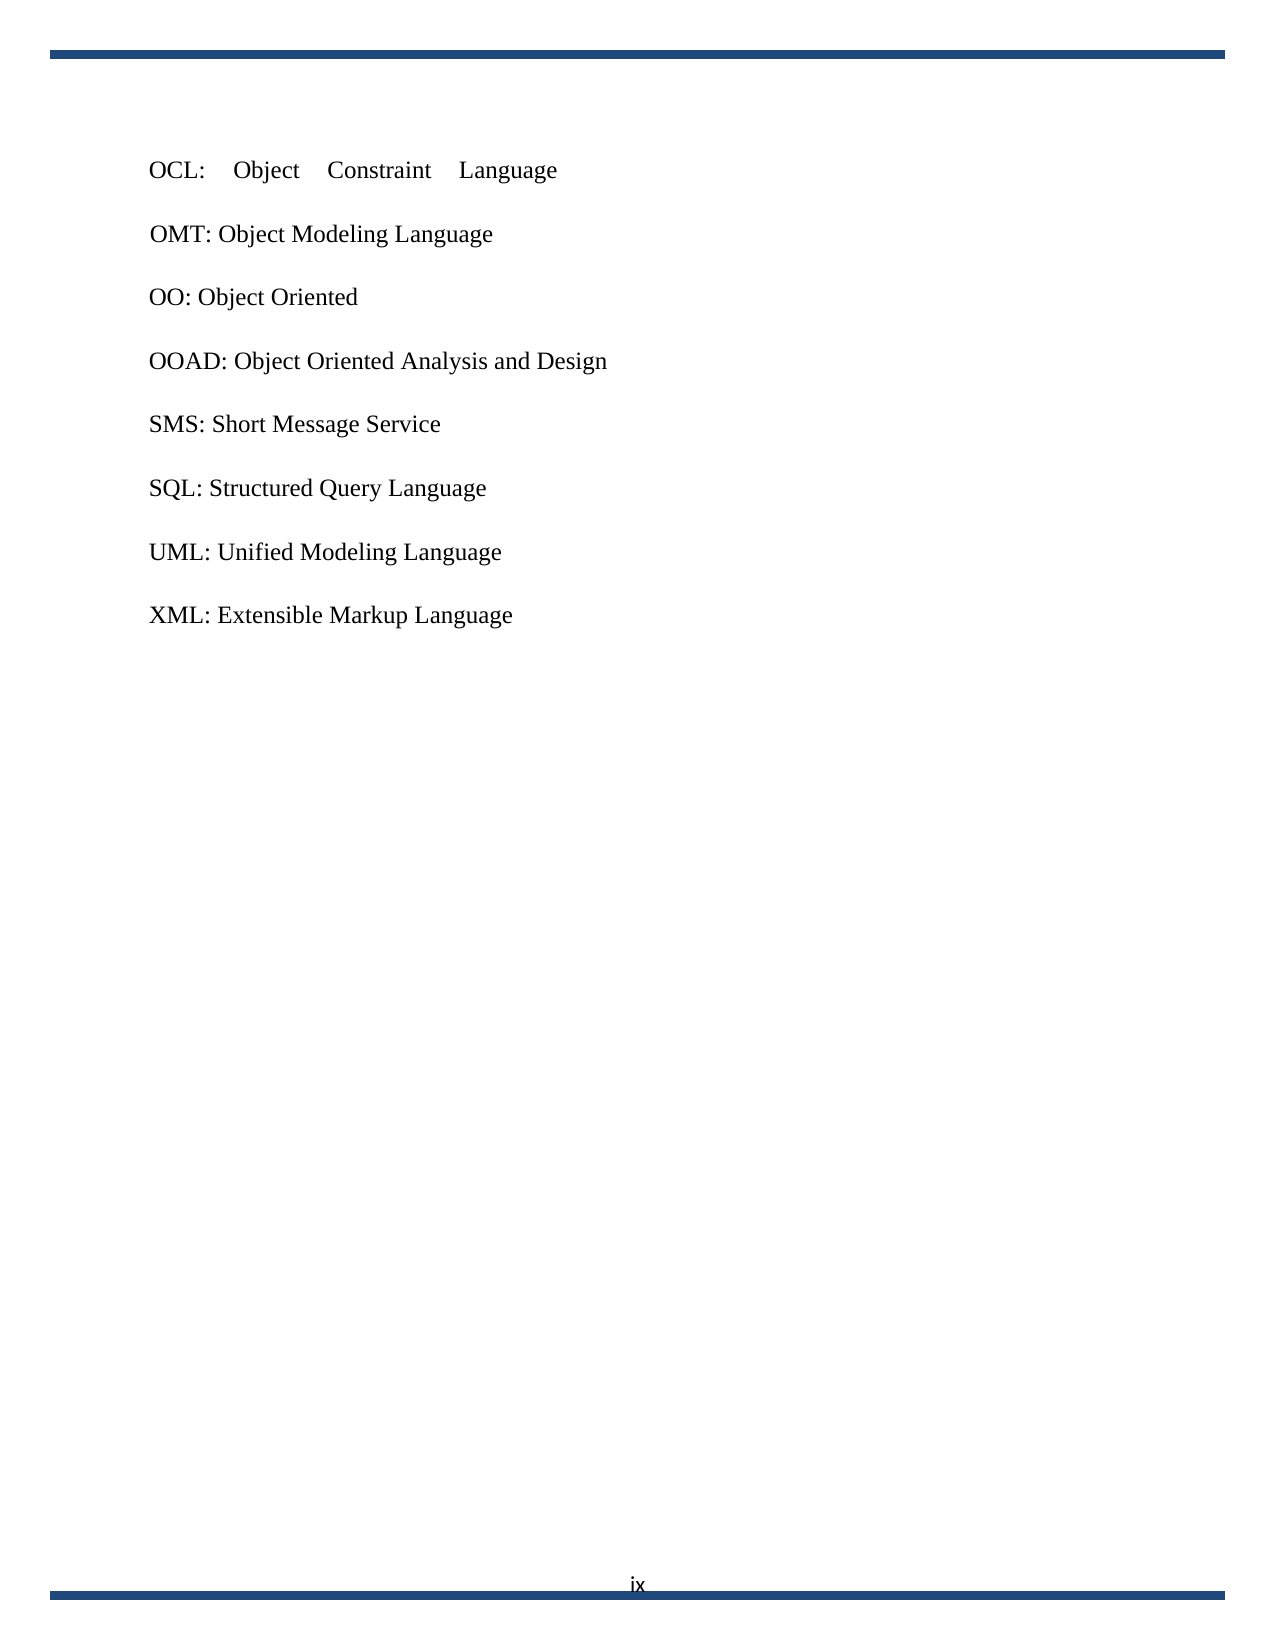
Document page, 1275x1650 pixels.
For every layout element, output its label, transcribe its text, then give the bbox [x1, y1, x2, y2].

text XML: Extensible Markup Language [148, 601, 1125, 629]
text SQL: Structured Query Language [148, 473, 1125, 502]
text OOAD: Object Oriented Analysis and Design [148, 346, 1125, 374]
text UML: Unified Modeling Language [148, 537, 1125, 566]
text OO: Object Oriented [148, 282, 1125, 311]
text SMS: Short Message Service [148, 409, 1125, 438]
text OCL: Object Constraint Language OMT: Object Modeling Language [148, 155, 558, 247]
